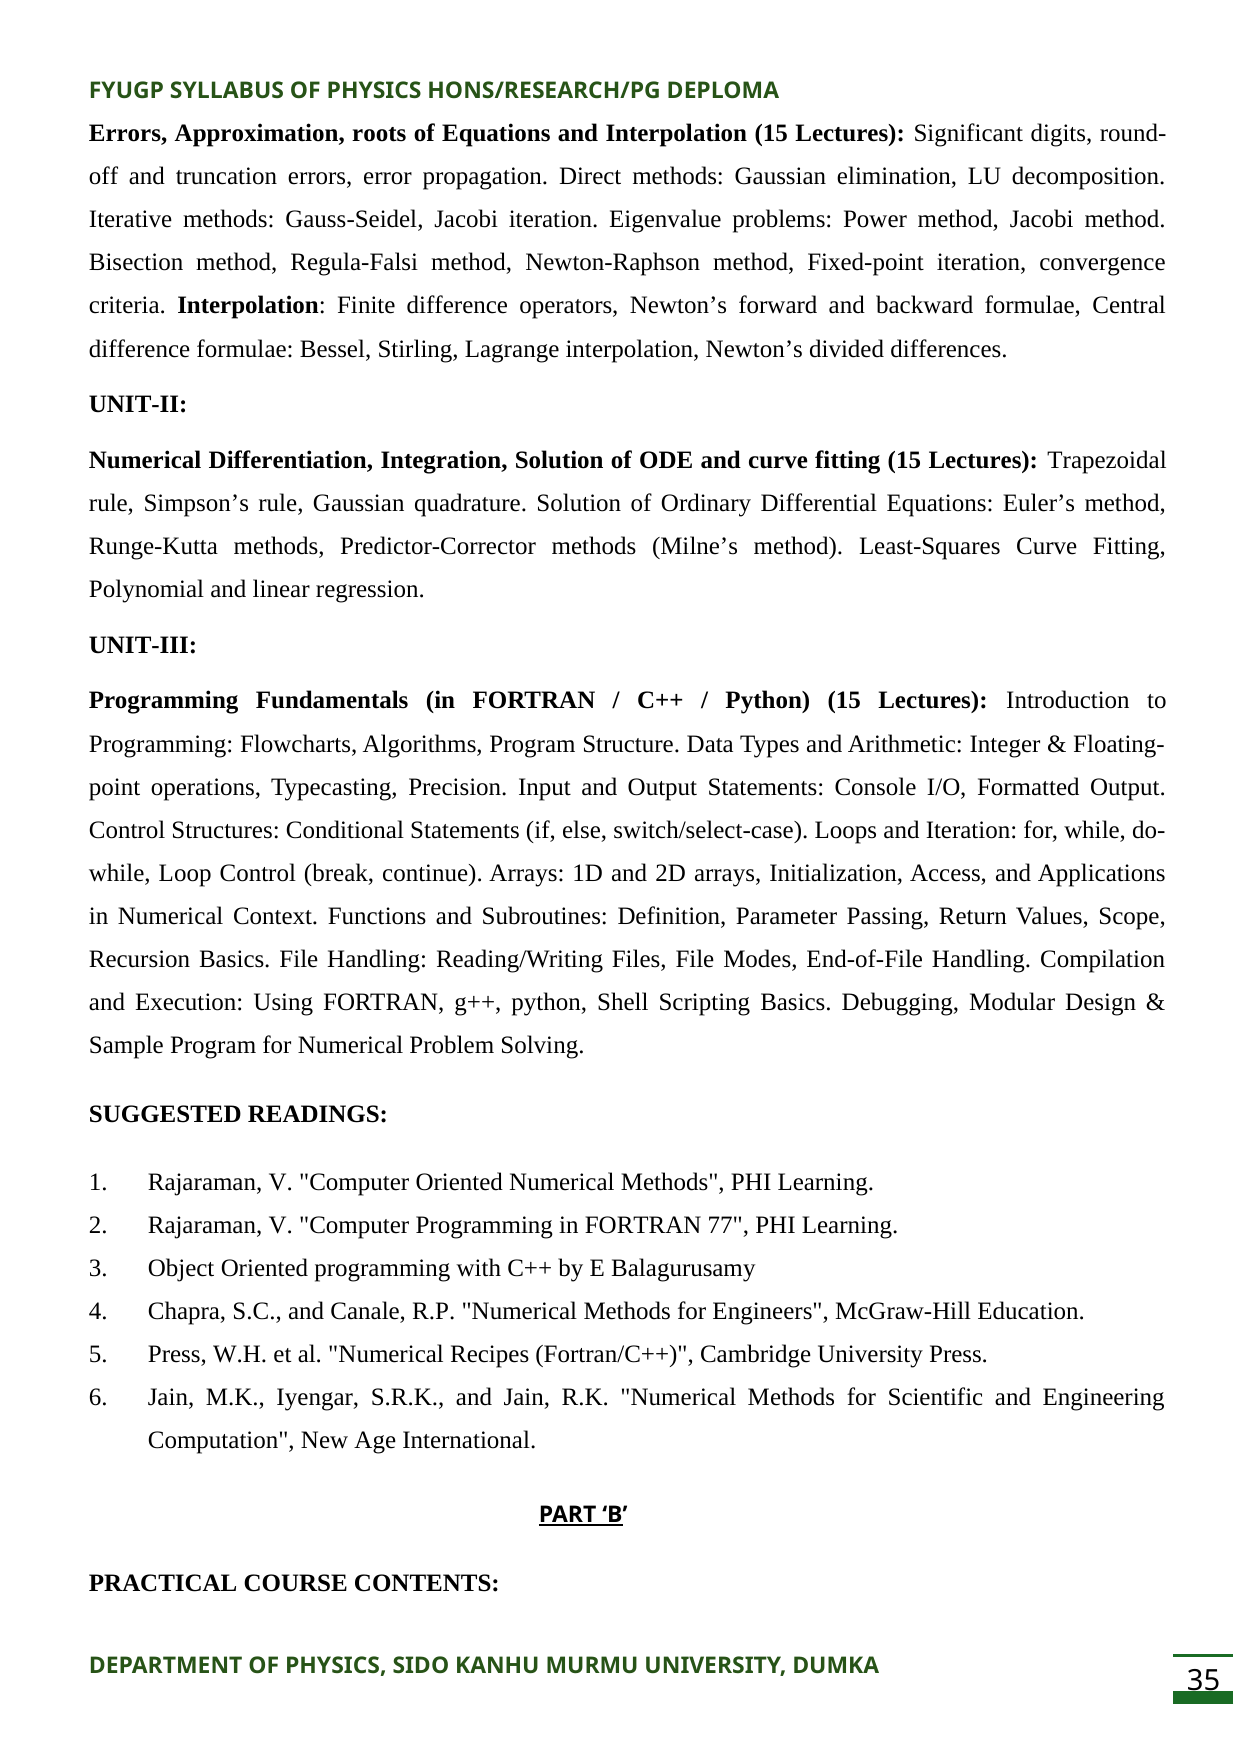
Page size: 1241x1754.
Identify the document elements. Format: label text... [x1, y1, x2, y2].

list Rajaraman, V. "Computer Programming in FORTRAN 77", PHI Learning. [89, 1210, 1167, 1239]
text UNIT-II: [89, 389, 1167, 418]
text PART ‘B’ [89, 1497, 1167, 1529]
list Object Oriented programming with C++ by E Balagurusamy [89, 1253, 1167, 1282]
text Numerical Differentiation, Integration, Solution of ODE and curve fitting (15 Lectures): Trapezoidal rule, Simpson’s rule, Gaussian quadrature. Solution of Ordinary Differential Equations: Euler’s method, Runge-Kutta methods, Predictor-Corrector methods (Milne’s method). Least-Squares Curve Fitting, Polynomial and linear regression. [89, 445, 1167, 603]
text UNIT-III: [89, 630, 1167, 659]
list Press, W.H. et al. "Numerical Recipes (Fortran/C++)", Cambridge University Press. [89, 1339, 1167, 1368]
list Jain, M.K., Iyengar, S.R.K., and Jain, R.K. "Numerical Methods for Scientific and Engineering Computation", New Age International. [89, 1382, 1167, 1454]
text PRACTICAL COURSE CONTENTS: [89, 1568, 1167, 1597]
list Rajaraman, V. "Computer Oriented Numerical Methods", PHI Learning. [89, 1167, 1167, 1196]
list Chapra, S.C., and Canale, R.P. "Numerical Methods for Engineers", McGraw-Hill Education. [89, 1296, 1167, 1325]
text Errors, Approximation, roots of Equations and Interpolation (15 Lectures): Significant digits, round-off and truncation errors, error propagation. Direct methods: Gaussian elimination, LU decomposition. Iterative methods: Gauss-Seidel, Jacobi iteration. Eigenvalue problems: Power method, Jacobi method. Bisection method, Regula-Falsi method, Newton-Raphson method, Fixed-point iteration, convergence criteria. Interpolation: Finite difference operators, Newton’s forward and backward formulae, Central difference formulae: Bessel, Stirling, Lagrange interpolation, Newton’s divided differences. [89, 118, 1167, 362]
text SUGGESTED READINGS: [89, 1099, 1167, 1127]
text Programming Fundamentals (in FORTRAN / C++ / Python) (15 Lectures): Introduction to Programming: Flowcharts, Algorithms, Program Structure. Data Types and Arithmetic: Integer & Floating-point operations, Typecasting, Precision. Input and Output Statements: Console I/O, Formatted Output. Control Structures: Conditional Statements (if, else, switch/select-case). Loops and Iteration: for, while, do-while, Loop Control (break, continue). Arrays: 1D and 2D arrays, Initialization, Access, and Applications in Numerical Context. Functions and Subroutines: Definition, Parameter Passing, Return Values, Scope, Recursion Basics. File Handling: Reading/Writing Files, File Modes, End-of-File Handling. Compilation and Execution: Using FORTRAN, g++, python, Shell Scripting Basics. Debugging, Modular Design & Sample Program for Numerical Problem Solving. [89, 686, 1167, 1059]
